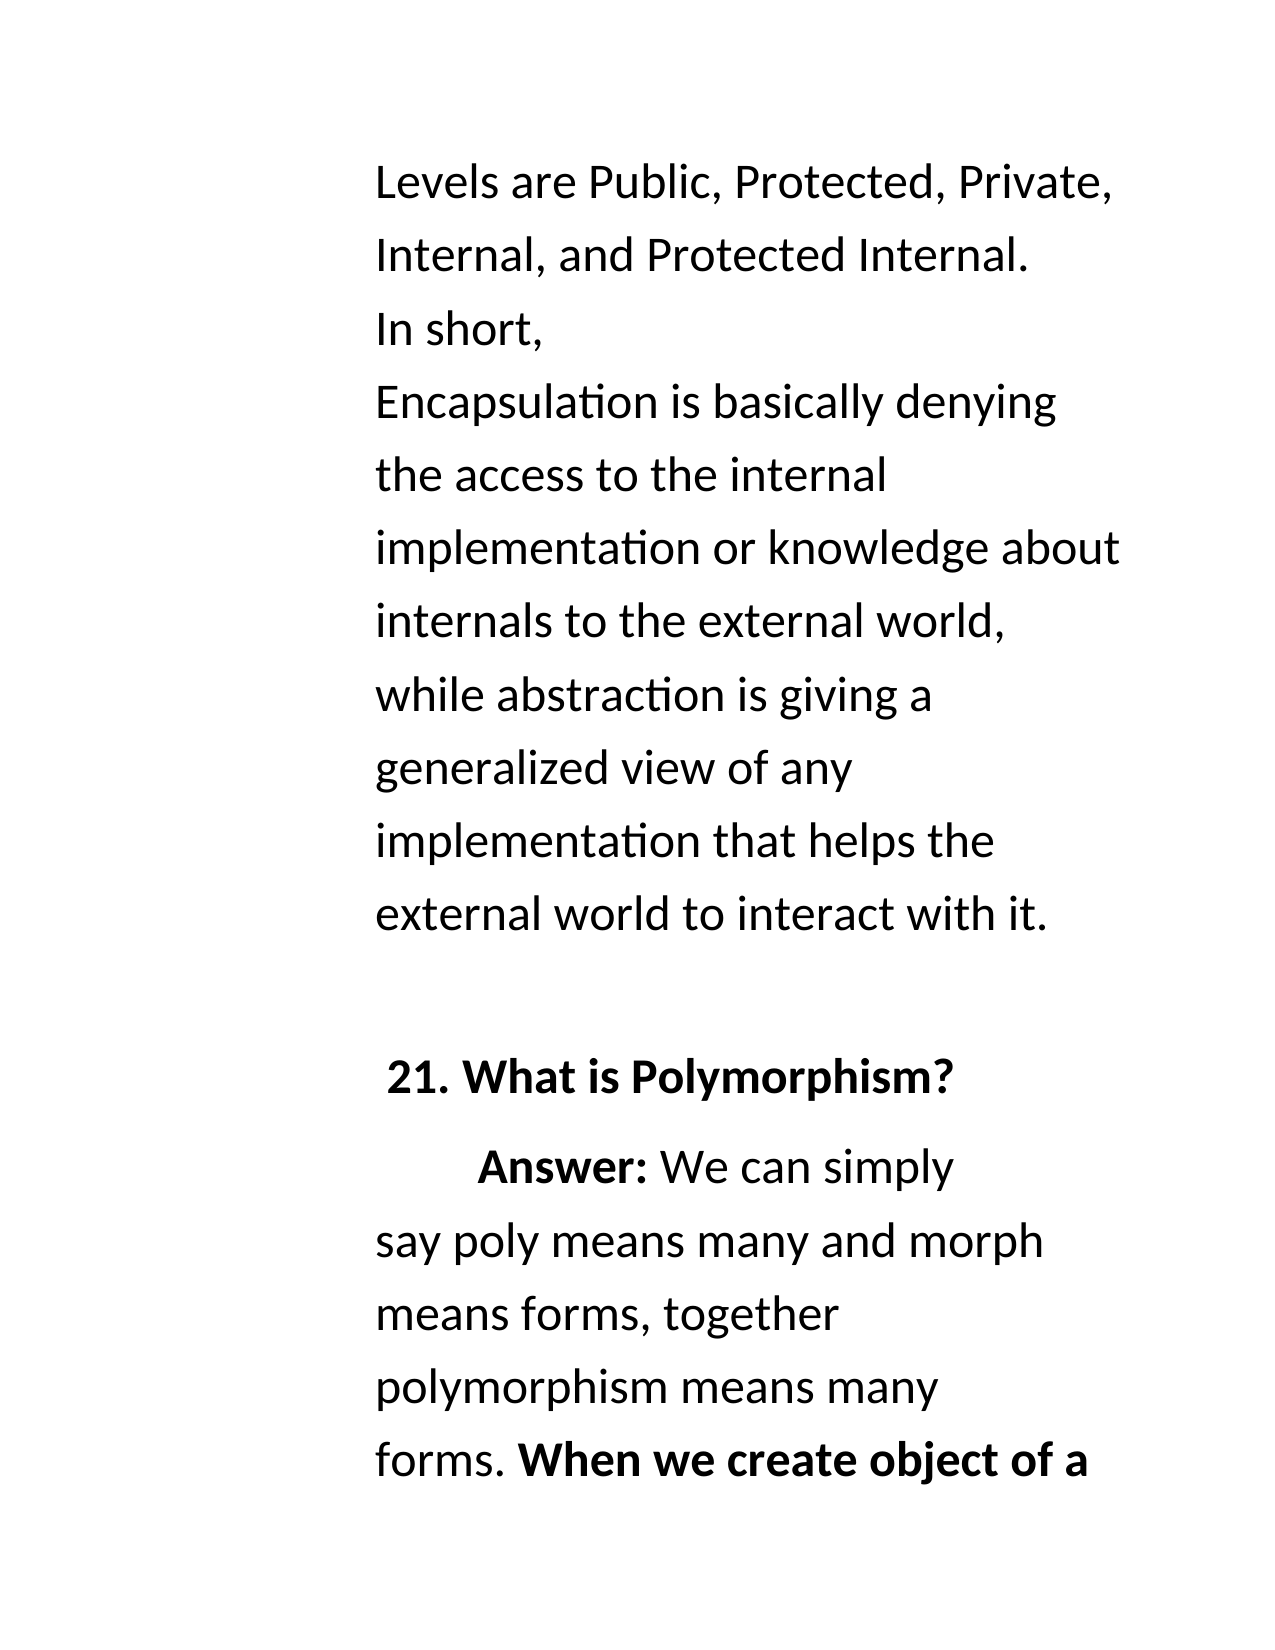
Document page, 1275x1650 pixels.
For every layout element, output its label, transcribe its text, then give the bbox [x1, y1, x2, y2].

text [375, 1135, 1125, 1489]
text 21. What is Polymorphism? [375, 972, 1125, 1106]
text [375, 150, 1125, 943]
